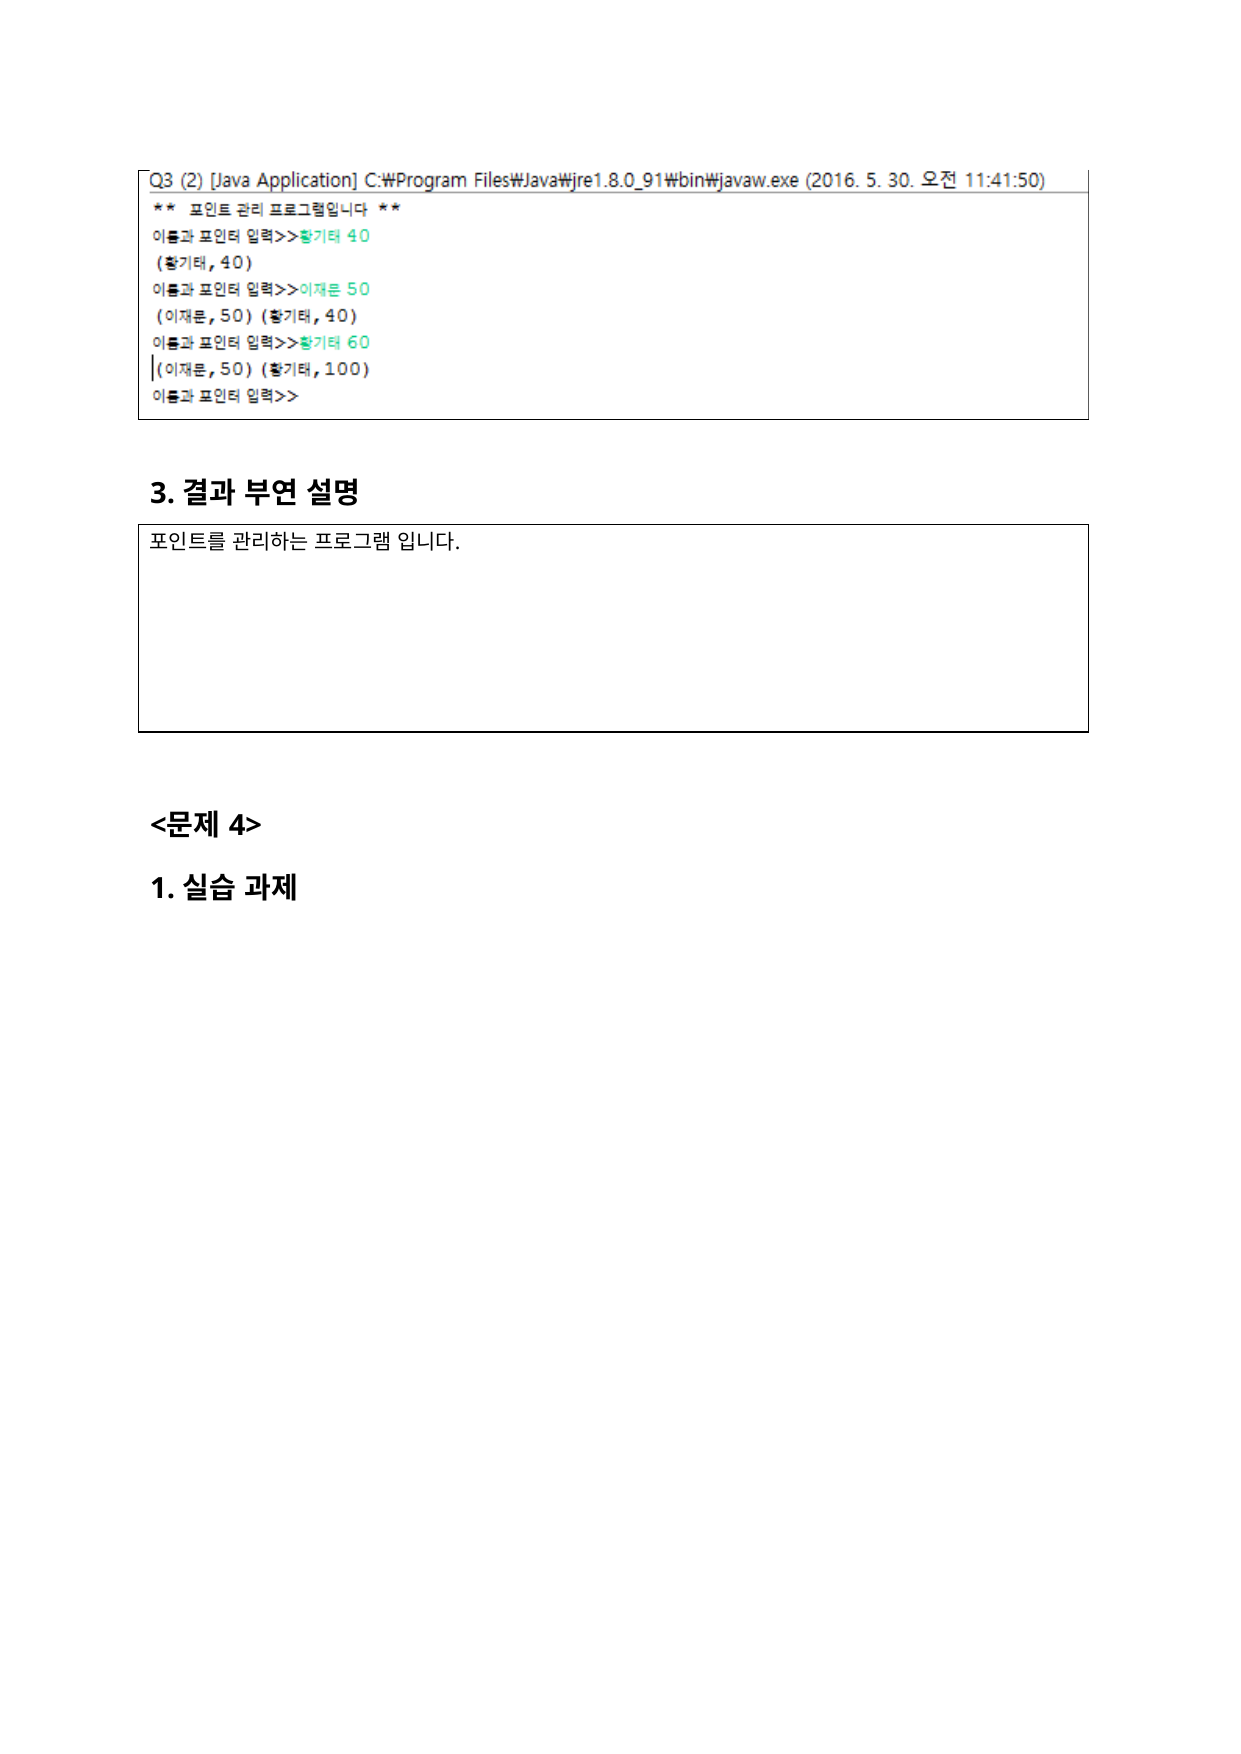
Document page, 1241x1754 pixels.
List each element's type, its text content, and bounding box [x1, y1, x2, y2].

text 3. 결과 부연 설명 [150, 469, 1090, 512]
table_header [139, 171, 149, 419]
text 1. 실습 과제 [150, 864, 1090, 907]
picture [149, 170, 1089, 419]
table_header 포인트를 관리하는 프로그램 입니다. [139, 525, 1088, 731]
text <문제 4> [150, 802, 1090, 844]
